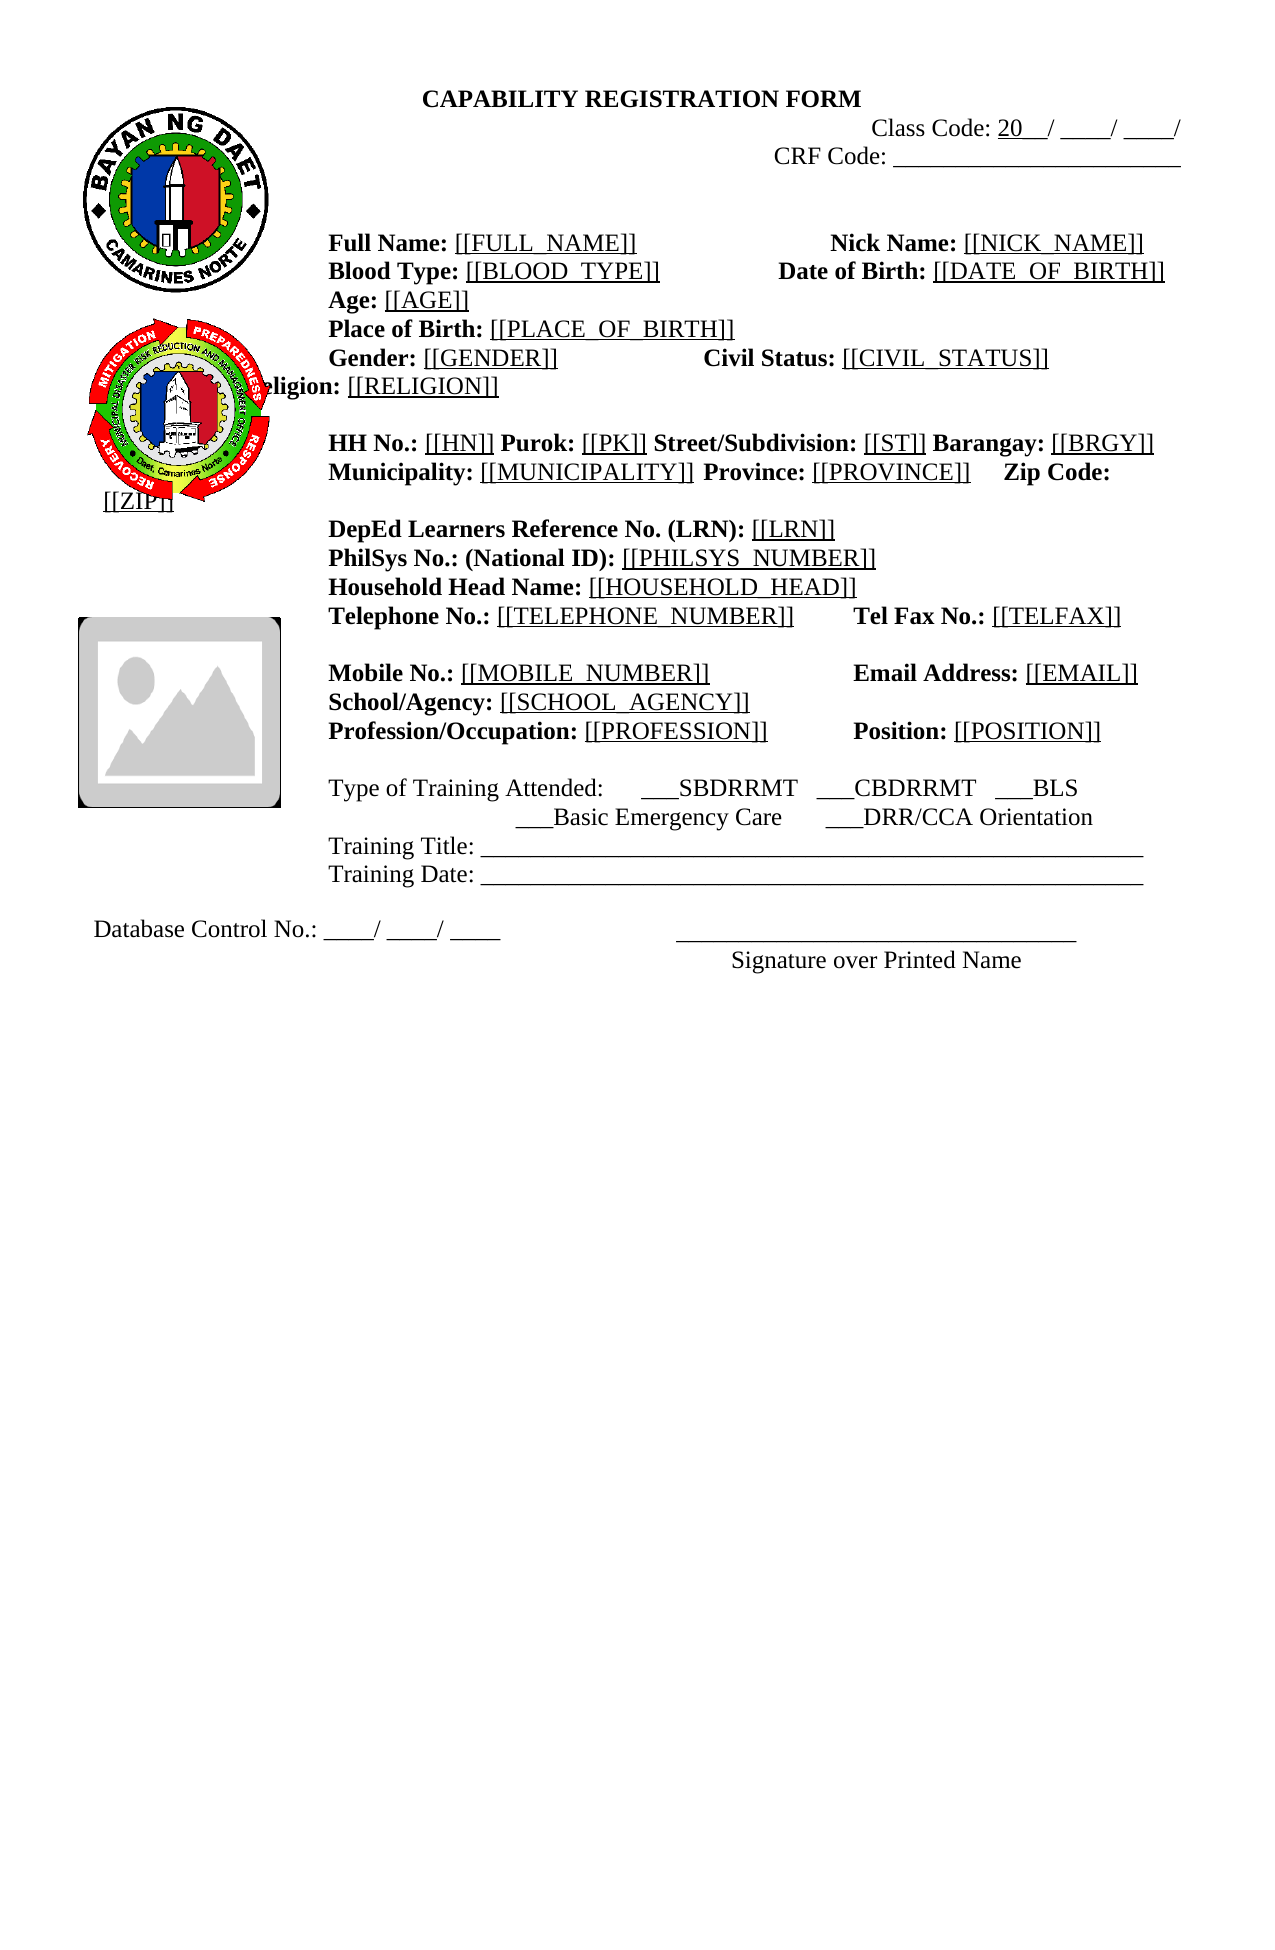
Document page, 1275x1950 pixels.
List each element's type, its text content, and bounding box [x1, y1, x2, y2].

text Telephone No.: [[TELEPHONE_NUMBER]] Tel Fax No.: [[TELFAX]] Mobile No.: [[MOBILE_NUMBER]] Email Address: [[EMAIL]] [103, 601, 1181, 687]
text Blood Type: [[BLOOD_TYPE]] Date of Birth: [[DATE_OF_BIRTH]] Age: [[AGE]] [103, 256, 1181, 314]
text Profession/Occupation: [[PROFESSION]] Position: [[POSITION]] [281, 716, 1181, 744]
text Gender: [[GENDER]] Civil Status: [[CIVIL_STATUS]] Religion: [[RELIGION]] [278, 343, 1181, 400]
text ___Basic Emergency Care ___DRR/CCA Orientation [103, 802, 1181, 831]
text Municipality: [[MUNICIPALITY]] Province: [[PROVINCE]] Zip Code: [[ZIP]] [103, 457, 1181, 514]
picture [79, 310, 278, 509]
text DepEd Learners Reference No. (LRN): [[LRN]] [103, 514, 1181, 543]
text CRF Code: _______________________ [274, 141, 1181, 170]
text Place of Birth: [[PLACE_OF_BIRTH]] [278, 314, 1181, 343]
text Full Name: [[FULL_NAME]] Nick Name: [[NICK_NAME]] [274, 228, 1181, 256]
text ________________________________ [530, 916, 1181, 945]
text Type of Training Attended: ___SBDRRMT ___CBDRRMT ___BLS [281, 773, 1181, 802]
picture [76, 100, 274, 299]
text PhilSys No.: (National ID): [[PHILSYS_NUMBER]] [103, 543, 1181, 572]
text Training Date: _____________________________________________________ [103, 859, 1181, 888]
text CAPABILITY REGISTRATION FORM [103, 84, 1181, 113]
text Household Head Name: [[HOUSEHOLD_HEAD]] [103, 572, 1181, 601]
text HH No.: [[HN]] Purok: [[PK]] Street/Subdivision: [[ST]] Barangay: [[BRGY]] [278, 428, 1181, 457]
picture [79, 617, 280, 807]
text School/Agency: [[SCHOOL_AGENCY]] [281, 687, 1181, 716]
text Training Title: _____________________________________________________ [103, 831, 1181, 859]
text Signature over Printed Name [103, 945, 1181, 974]
text Class Code: 20__/ ____/ ____/ [274, 113, 1181, 141]
